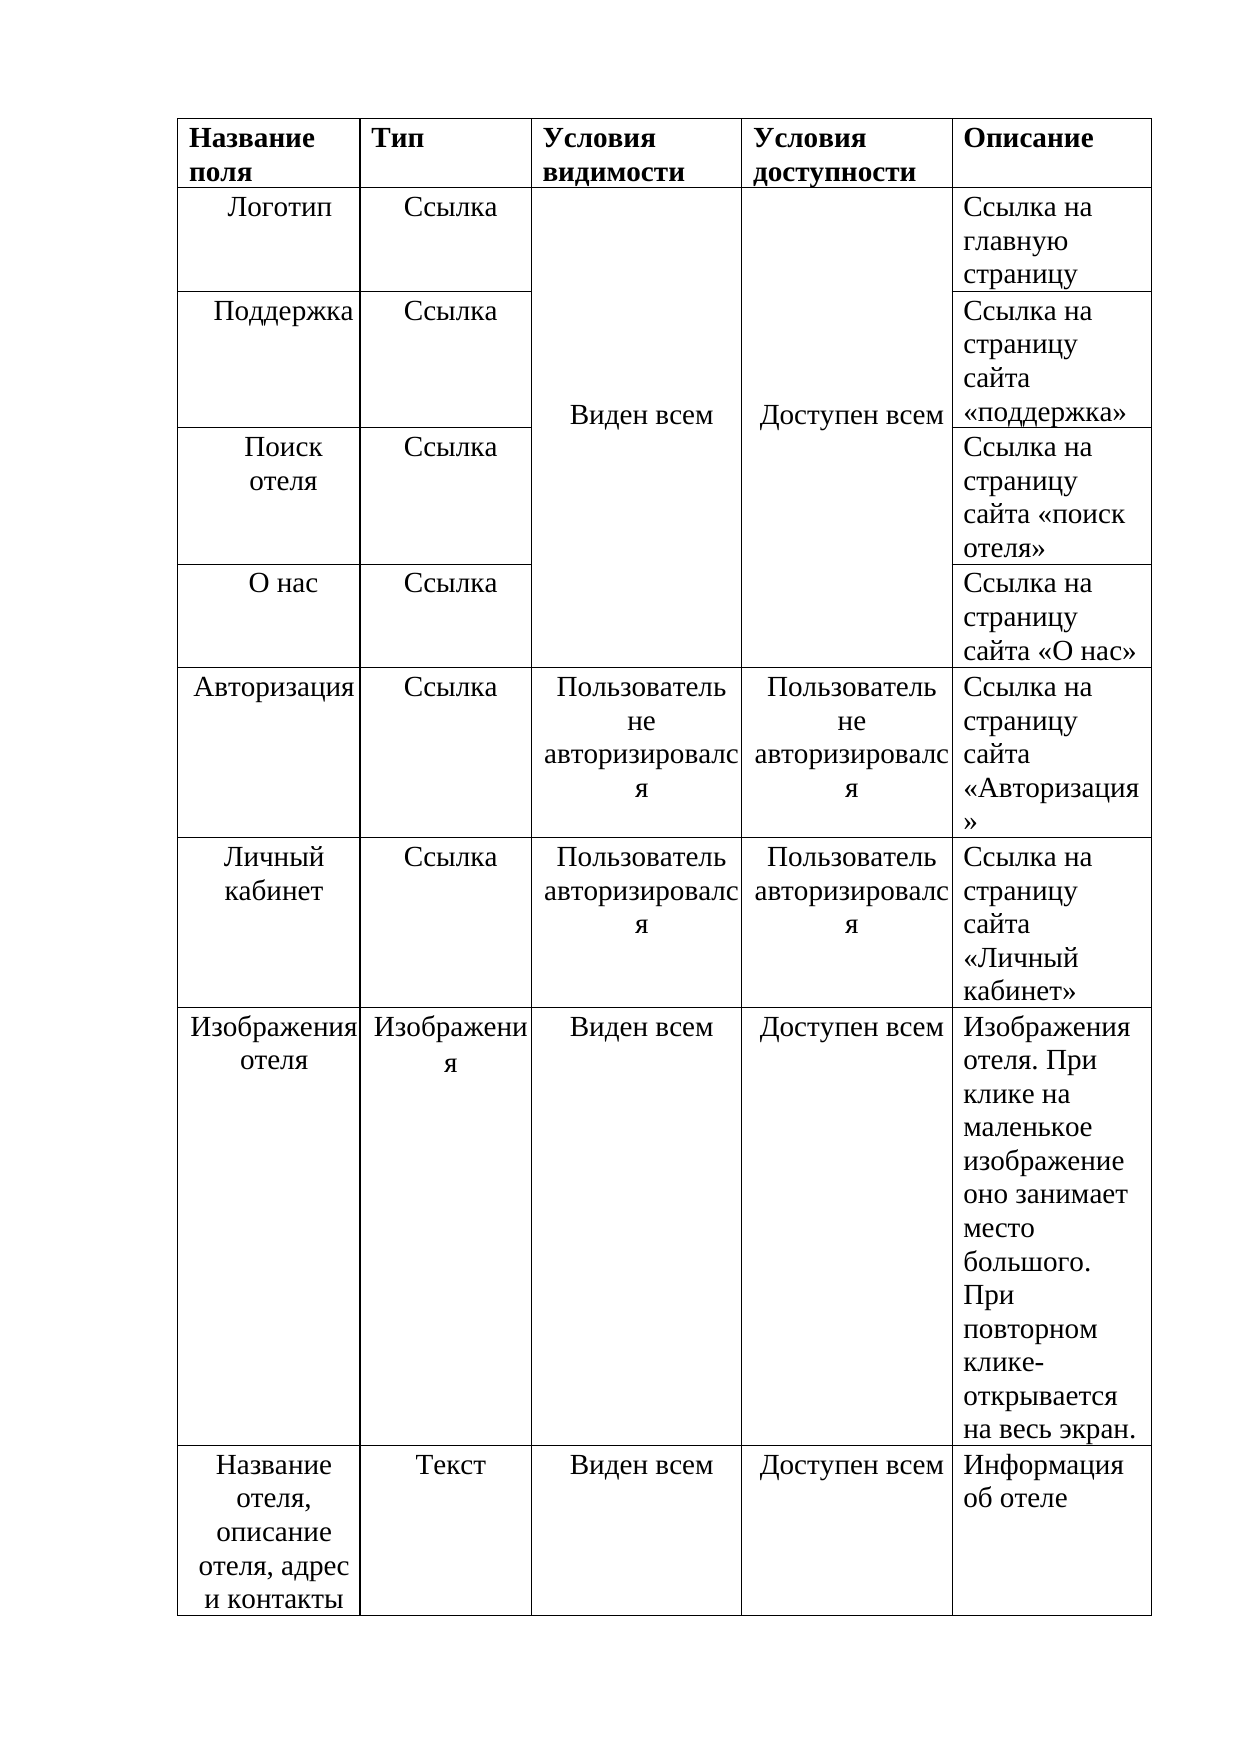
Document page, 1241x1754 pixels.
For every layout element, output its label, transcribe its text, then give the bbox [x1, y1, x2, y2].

table_cell Ссылка на страницу сайта «поддержка» [953, 292, 1151, 427]
table_cell Доступен всем [742, 1008, 952, 1445]
table_cell Ссылка на страницу сайта «О нас» [953, 565, 1151, 667]
table_cell Пользователь авторизировался [742, 838, 952, 1007]
table_cell О нас [178, 565, 359, 667]
table_cell Изображения отеля [178, 1008, 359, 1445]
table_header Условия видимости [532, 119, 741, 187]
table_header Описание [953, 119, 1151, 187]
table_cell Пользователь не авторизировался [742, 668, 952, 837]
table_cell Ссылка на главную страницу [953, 188, 1151, 291]
table_cell Виден всем [532, 188, 741, 667]
table_cell Ссылка [361, 668, 531, 837]
table_cell Пользователь не авторизировался [532, 668, 741, 837]
table_cell Поддержка [178, 292, 359, 427]
table_cell Ссылка [361, 428, 531, 563]
table_header Тип [361, 119, 531, 187]
table_cell Пользователь авторизировался [532, 838, 741, 1007]
table_cell Доступен всем [742, 1446, 952, 1615]
table_cell Личный кабинет [178, 838, 359, 1007]
table_cell Логотип [178, 188, 359, 291]
table_cell Текст [361, 1446, 531, 1615]
table_header Условия доступности [742, 119, 952, 187]
table_cell Изображения отеля. При клике на маленькое изображение оно занимает место большого. При повторном клике- открывается на весь экран. [953, 1008, 1151, 1445]
table_cell Ссылка на страницу сайта «поиск отеля» [953, 428, 1151, 563]
table_cell Ссылка [361, 565, 531, 667]
table_cell Ссылка на страницу сайта «Личный кабинет» [953, 838, 1151, 1007]
table_cell Ссылка [361, 838, 531, 1007]
table_cell Изображения [361, 1008, 531, 1445]
table_cell Информация об отеле [953, 1446, 1151, 1615]
table_cell Авторизация [178, 668, 359, 837]
table_cell Доступен всем [742, 188, 952, 667]
table_cell Виден всем [532, 1446, 741, 1615]
table_cell Ссылка на страницу сайта «Авторизация» [953, 668, 1151, 837]
table_cell Ссылка [361, 188, 531, 291]
table_cell Виден всем [532, 1008, 741, 1445]
table_cell Ссылка [361, 292, 531, 427]
table_cell Название отеля, описание отеля, адрес и контакты [178, 1446, 359, 1615]
table_header Название поля [178, 119, 359, 187]
table_cell Поиск отеля [178, 428, 359, 563]
